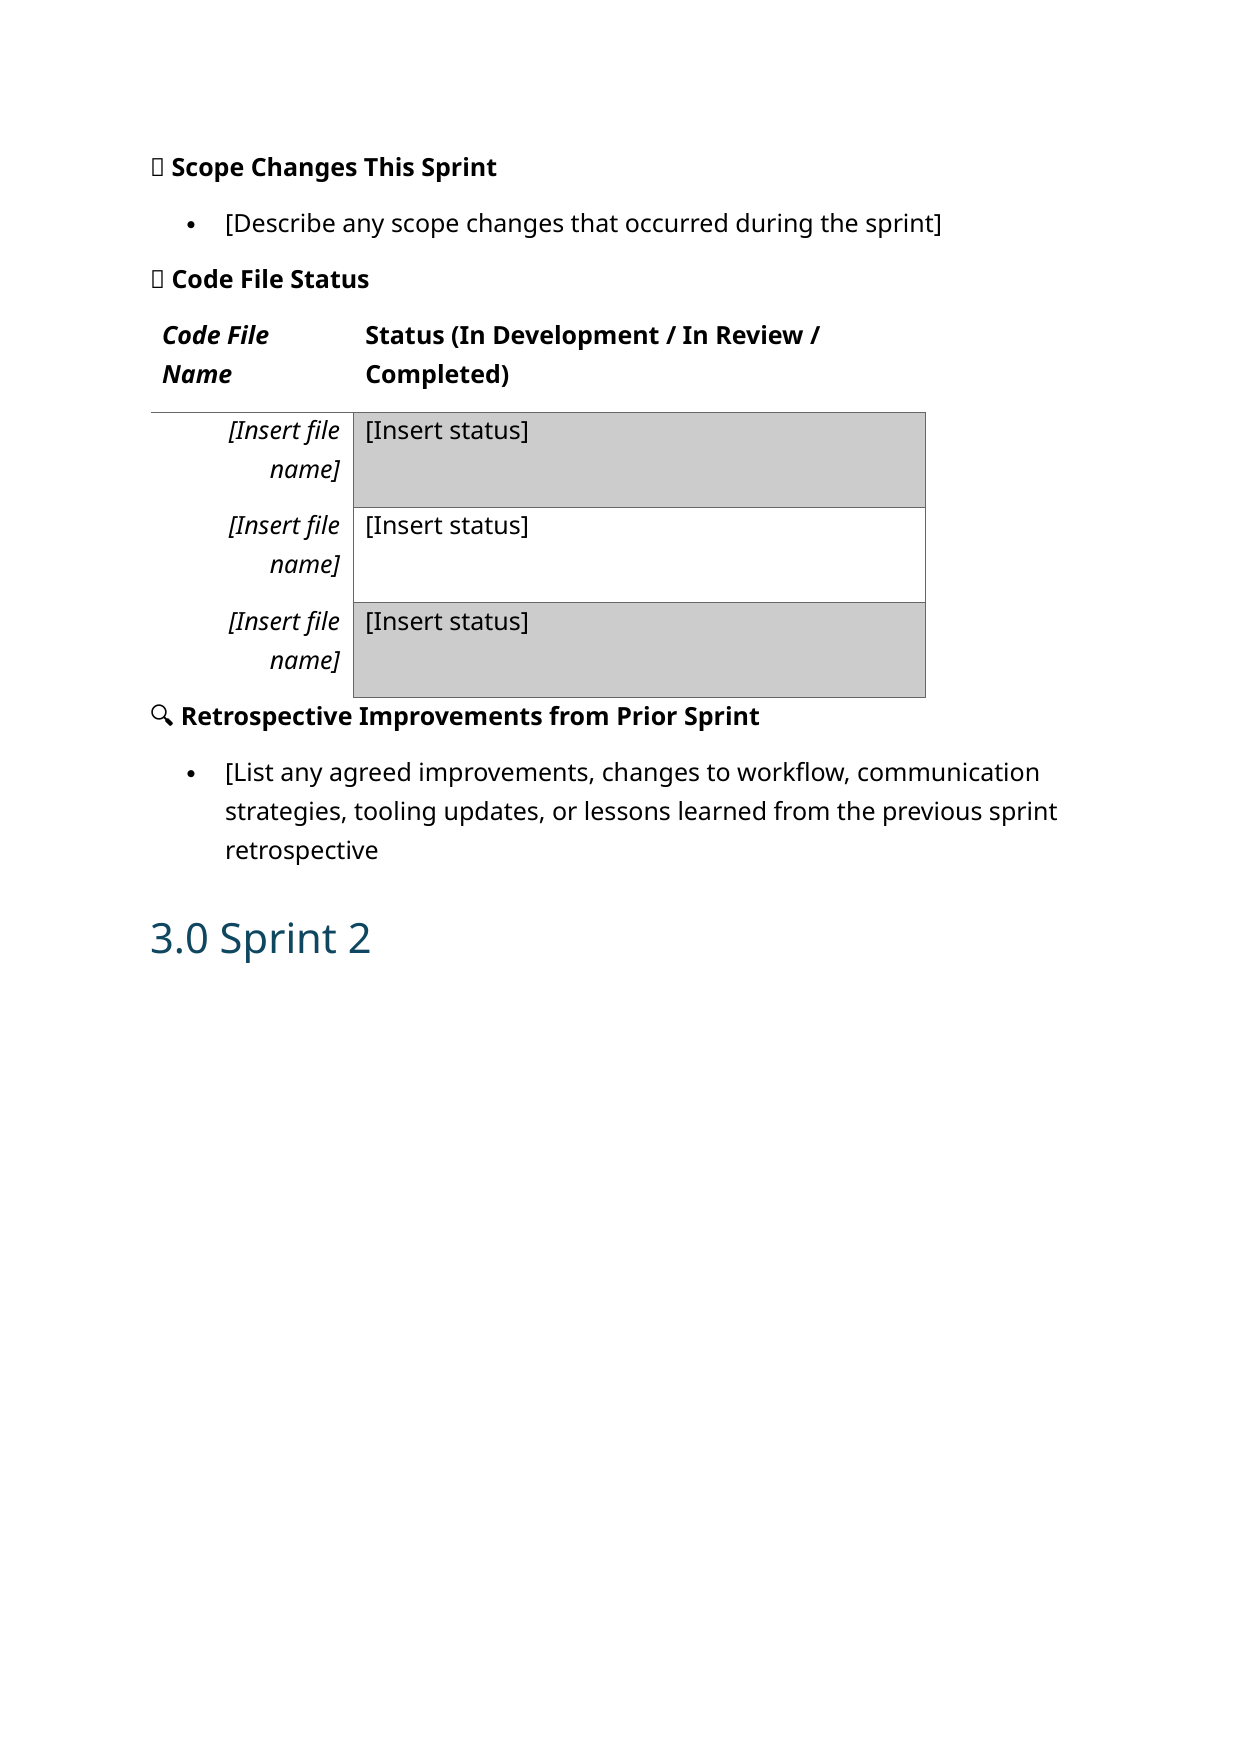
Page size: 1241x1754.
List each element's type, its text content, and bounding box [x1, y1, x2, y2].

text 🔄 Scope Changes This Sprint [150, 150, 1090, 184]
table_cell [Insert status] [354, 413, 925, 507]
table_cell [Insert status] [354, 603, 925, 697]
text 🔍 Retrospective Improvements from Prior Sprint [150, 698, 1090, 732]
table_cell [Insert file name] [151, 413, 353, 507]
table_header Status (In Development / In Review / Completed) [354, 318, 926, 412]
table_cell [Insert file name] [151, 602, 353, 697]
list [Describe any scope changes that occurred during the sprint] [187, 206, 1090, 240]
table_cell [Insert file name] [151, 507, 353, 602]
table_header Code File Name [151, 318, 354, 412]
list [List any agreed improvements, changes to workflow, communication strategies, tooling updates, or lessons learned from the previous sprint retrospective [187, 754, 1090, 867]
table_cell [Insert status] [354, 508, 925, 602]
text 🧾 Code File Status [150, 262, 1090, 296]
subtitle 3.0 Sprint 2 [150, 909, 1090, 966]
